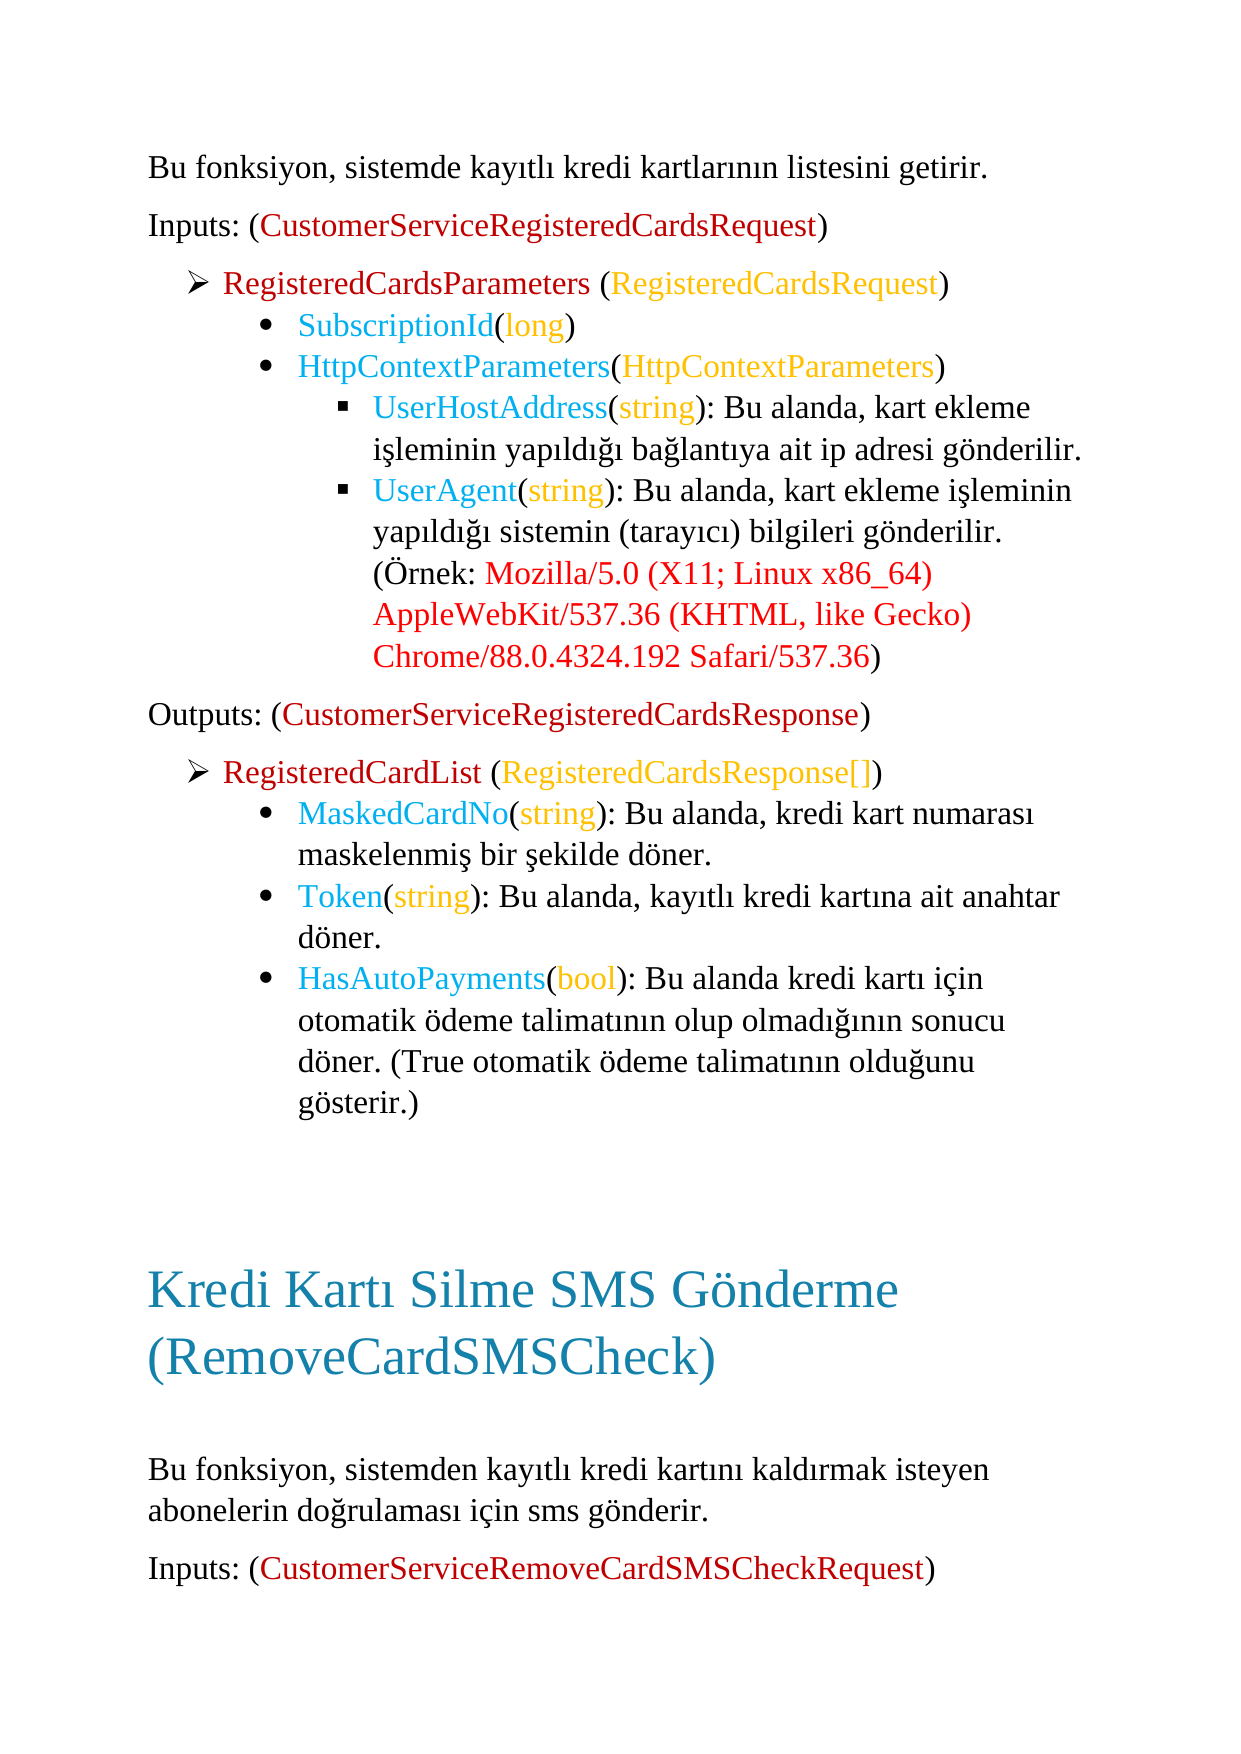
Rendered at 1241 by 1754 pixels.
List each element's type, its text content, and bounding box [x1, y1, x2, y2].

list SubscriptionId(long) [260, 305, 1093, 343]
subtitle Kredi Kartı Silme SMS Gönderme (RemoveCardSMSCheck) [148, 1257, 1093, 1386]
text Bu fonksiyon, sistemden kayıtlı kredi kartını kaldırmak isteyen abonelerin doğrulaması için sms gönderir. [148, 1449, 1093, 1529]
list HttpContextParameters(HttpContextParameters) [260, 346, 1093, 385]
list Token(string): Bu alanda, kayıtlı kredi kartına ait anahtar döner. [260, 876, 1093, 956]
list UserAgent(string): Bu alanda, kart ekleme işleminin yapıldığı sistemin (tarayıcı) bilgileri gönderilir. (Örnek: Mozilla/5.0 (X11; Linux x86_64) AppleWebKit/537.36 (KHTML, like Gecko) Chrome/88.0.4324.192 Safari/537.36) [335, 470, 1093, 674]
list RegisteredCardsParameters (RegisteredCardsRequest) [185, 264, 1093, 302]
text Inputs: (CustomerServiceRemoveCardSMSCheckRequest) [148, 1548, 1093, 1587]
list HasAutoPayments(bool): Bu alanda kredi kartı için otomatik ödeme talimatının olup olmadığının sonucu döner. (True otomatik ödeme talimatının olduğunu gösterir.) [260, 959, 1093, 1121]
text Outputs: (CustomerServiceRegisteredCardsResponse) [148, 694, 1093, 732]
list RegisteredCardList (RegisteredCardsResponse[]) [185, 752, 1093, 790]
list UserHostAddress(string): Bu alanda, kart ekleme işleminin yapıldığı bağlantıya ait ip adresi gönderilir. [335, 388, 1093, 467]
list MaskedCardNo(string): Bu alanda, kredi kart numarası maskelenmiş bir şekilde döner. [260, 793, 1093, 873]
text Bu fonksiyon, sistemde kayıtlı kredi kartlarının listesini getirir. [148, 148, 1093, 186]
text Inputs: (CustomerServiceRegisteredCardsRequest) [148, 206, 1093, 244]
